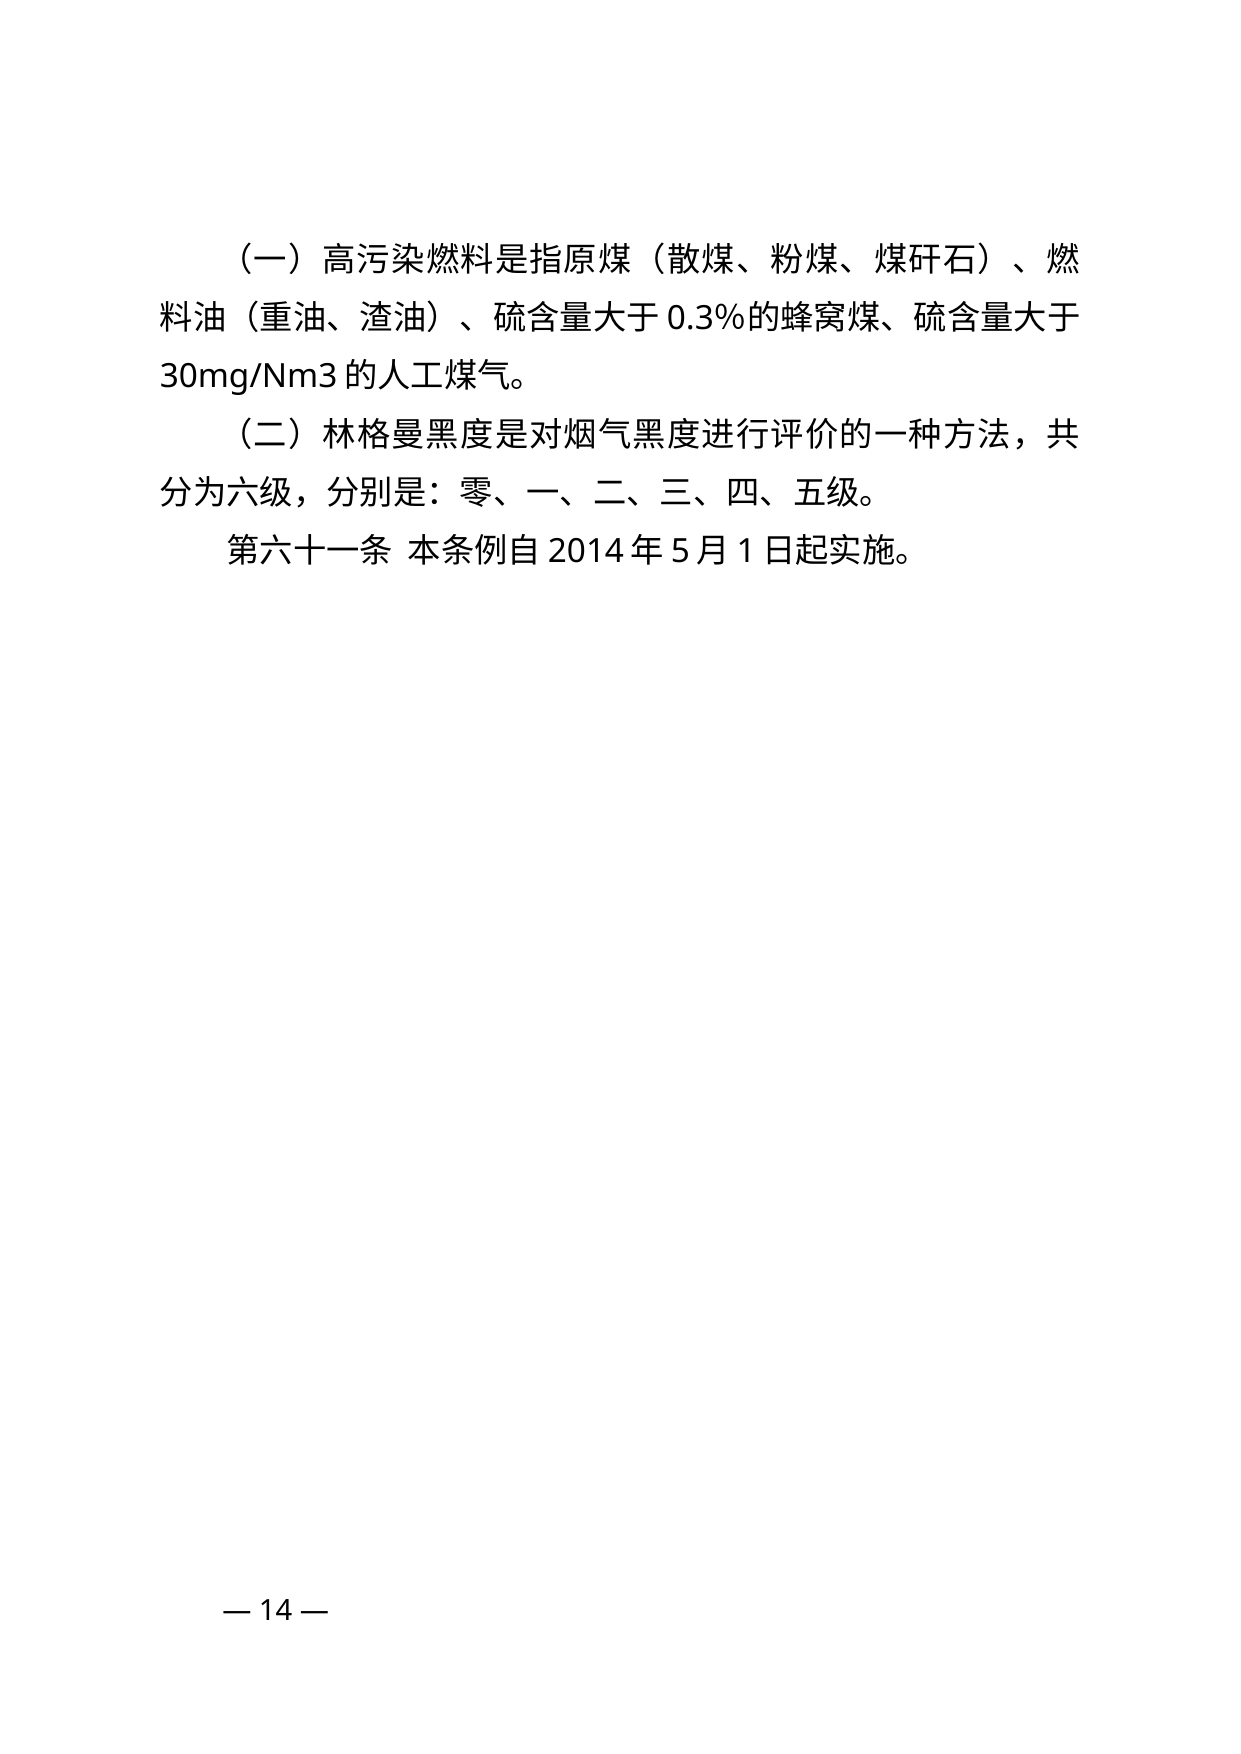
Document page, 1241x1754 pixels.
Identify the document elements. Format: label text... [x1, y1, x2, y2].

text （一）高污染燃料是指原煤（散煤、粉煤、煤矸石）、燃料油（重油、渣油）、硫含量大于0.3％的蜂窝煤、硫含量大于30mg/Nm3的人工煤气。 [159, 224, 1081, 399]
text 第六十一条 本条例自2014年5月1日起实施。 [159, 516, 1081, 574]
text （二）林格曼黑度是对烟气黑度进行评价的一种方法，共分为六级，分别是：零、一、二、三、四、五级。 [159, 399, 1081, 516]
